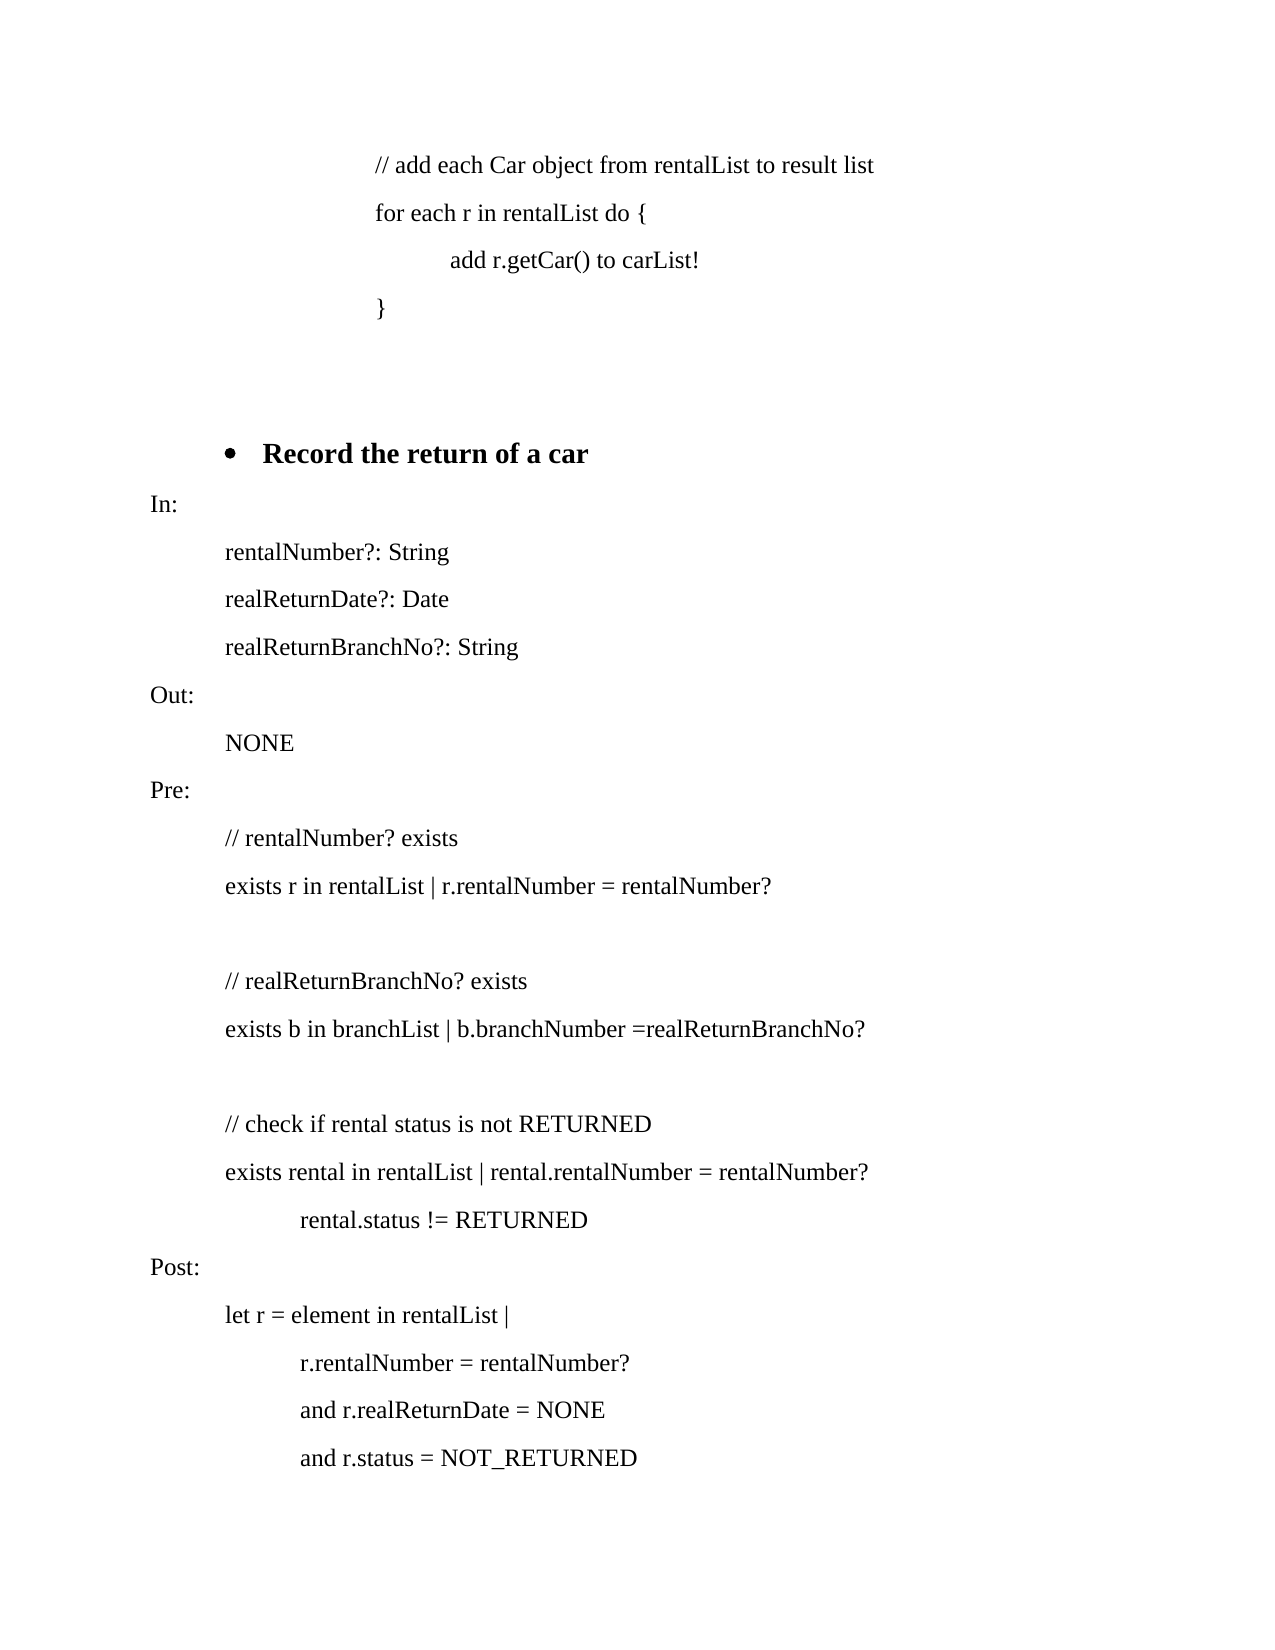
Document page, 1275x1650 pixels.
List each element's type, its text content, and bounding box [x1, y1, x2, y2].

text Post: [150, 1252, 1125, 1281]
text exists r in rentalList | r.rentalNumber = rentalNumber? [150, 871, 1125, 899]
text Pre: [150, 775, 1125, 804]
text Out: [150, 680, 1125, 709]
text realReturnDate?: Date [150, 584, 1125, 613]
text } [300, 293, 1125, 322]
text let r = element in rentalList | [150, 1300, 1125, 1329]
text for each r in rentalList do { [150, 198, 1125, 226]
text // realReturnBranchNo? exists [150, 966, 1125, 995]
text add r.getCar() to carList! [150, 245, 1125, 274]
list Record the return of a car [225, 436, 1125, 470]
text r.rentalNumber = rentalNumber? [225, 1348, 1125, 1377]
text and r.status = NOT_RETURNED [225, 1443, 1125, 1472]
text // rentalNumber? exists [150, 823, 1125, 852]
text NONE [150, 728, 1125, 756]
text In: [150, 489, 1125, 518]
text rental.status != RETURNED [150, 1205, 1125, 1233]
text and r.realReturnDate = NONE [225, 1396, 1125, 1424]
text // check if rental status is not RETURNED [150, 1109, 1125, 1138]
text rentalNumber?: String [150, 537, 1125, 566]
text exists b in branchList | b.branchNumber =realReturnBranchNo? [150, 1014, 1125, 1043]
text exists rental in rentalList | rental.rentalNumber = rentalNumber? [150, 1157, 1125, 1186]
text // add each Car object from rentalList to result list [150, 150, 1125, 179]
text realReturnBranchNo?: String [150, 632, 1125, 661]
